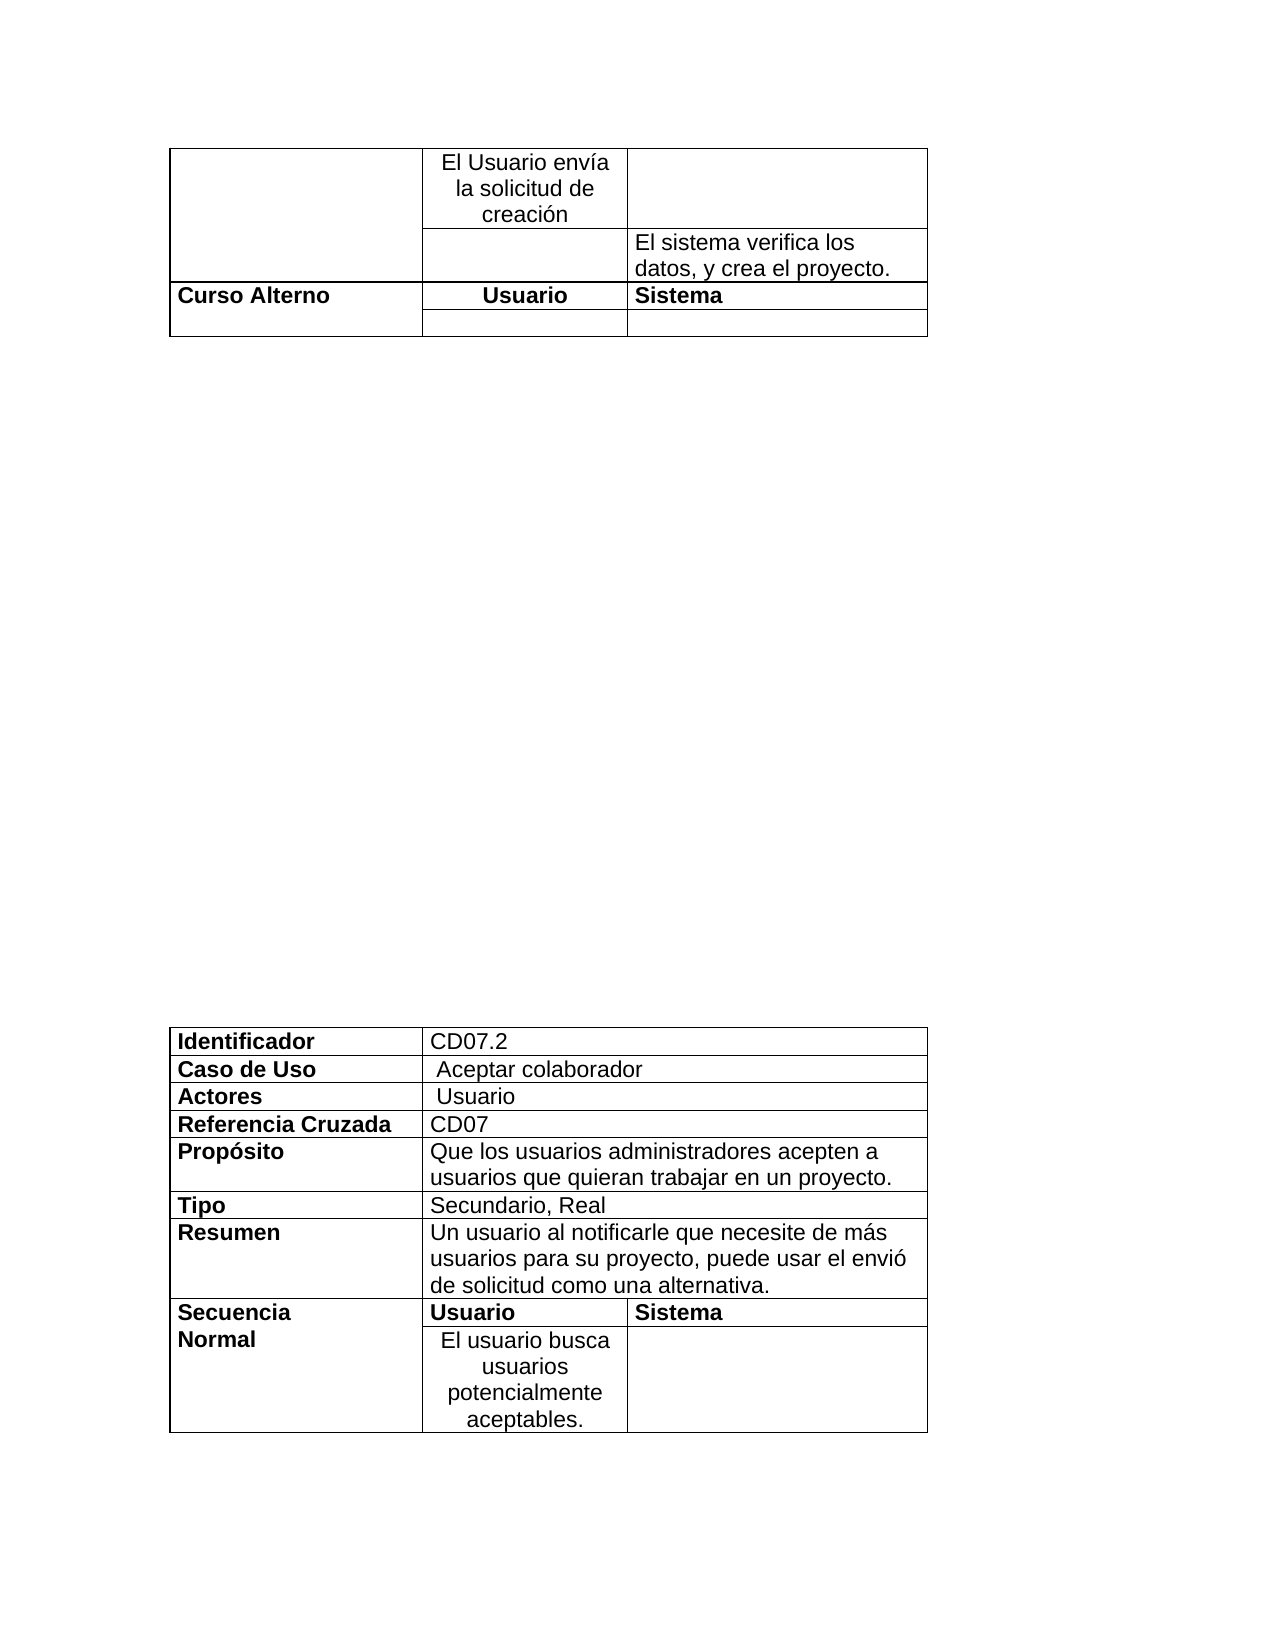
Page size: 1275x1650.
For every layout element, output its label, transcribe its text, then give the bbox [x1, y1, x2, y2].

table_cell Aceptar colaborador [423, 1056, 927, 1082]
table_cell Secundario, Real [423, 1192, 927, 1218]
table_cell Tipo [171, 1192, 422, 1218]
table_cell Usuario [423, 1083, 927, 1109]
table_header Identificador [171, 1028, 422, 1055]
table_cell Que los usuarios administradores acepten a usuarios que quieran trabajar en un proyecto. [423, 1138, 927, 1191]
table_cell [423, 229, 627, 281]
table_cell Sistema [628, 283, 927, 309]
table_cell [628, 149, 927, 228]
table_cell Referencia Cruzada [171, 1111, 422, 1137]
table_cell Actores [171, 1083, 422, 1109]
table_cell Sistema [628, 1299, 927, 1326]
table_cell El Usuario envía la solicitud de creación [423, 149, 627, 228]
table_header CD07.2 [423, 1028, 927, 1055]
table_cell Un usuario al notificarle que necesite de más usuarios para su proyecto, puede usar el envió de solicitud como una alternativa. [423, 1219, 927, 1298]
table_cell Curso Alterno [171, 283, 422, 336]
table_cell Secuencia Normal [171, 1299, 422, 1432]
table_cell [423, 310, 627, 336]
table_cell Usuario [423, 283, 627, 309]
table_cell El sistema verifica los datos, y crea el proyecto. [628, 229, 927, 281]
table_cell Usuario [423, 1299, 627, 1326]
table_cell Propósito [171, 1138, 422, 1191]
table_cell [628, 1327, 927, 1432]
table_cell El usuario busca usuarios potencialmente aceptables. [423, 1327, 627, 1432]
table_cell [628, 310, 927, 336]
table_cell CD07 [423, 1111, 927, 1137]
table_cell Resumen [171, 1219, 422, 1298]
table_cell Caso de Uso [171, 1056, 422, 1082]
